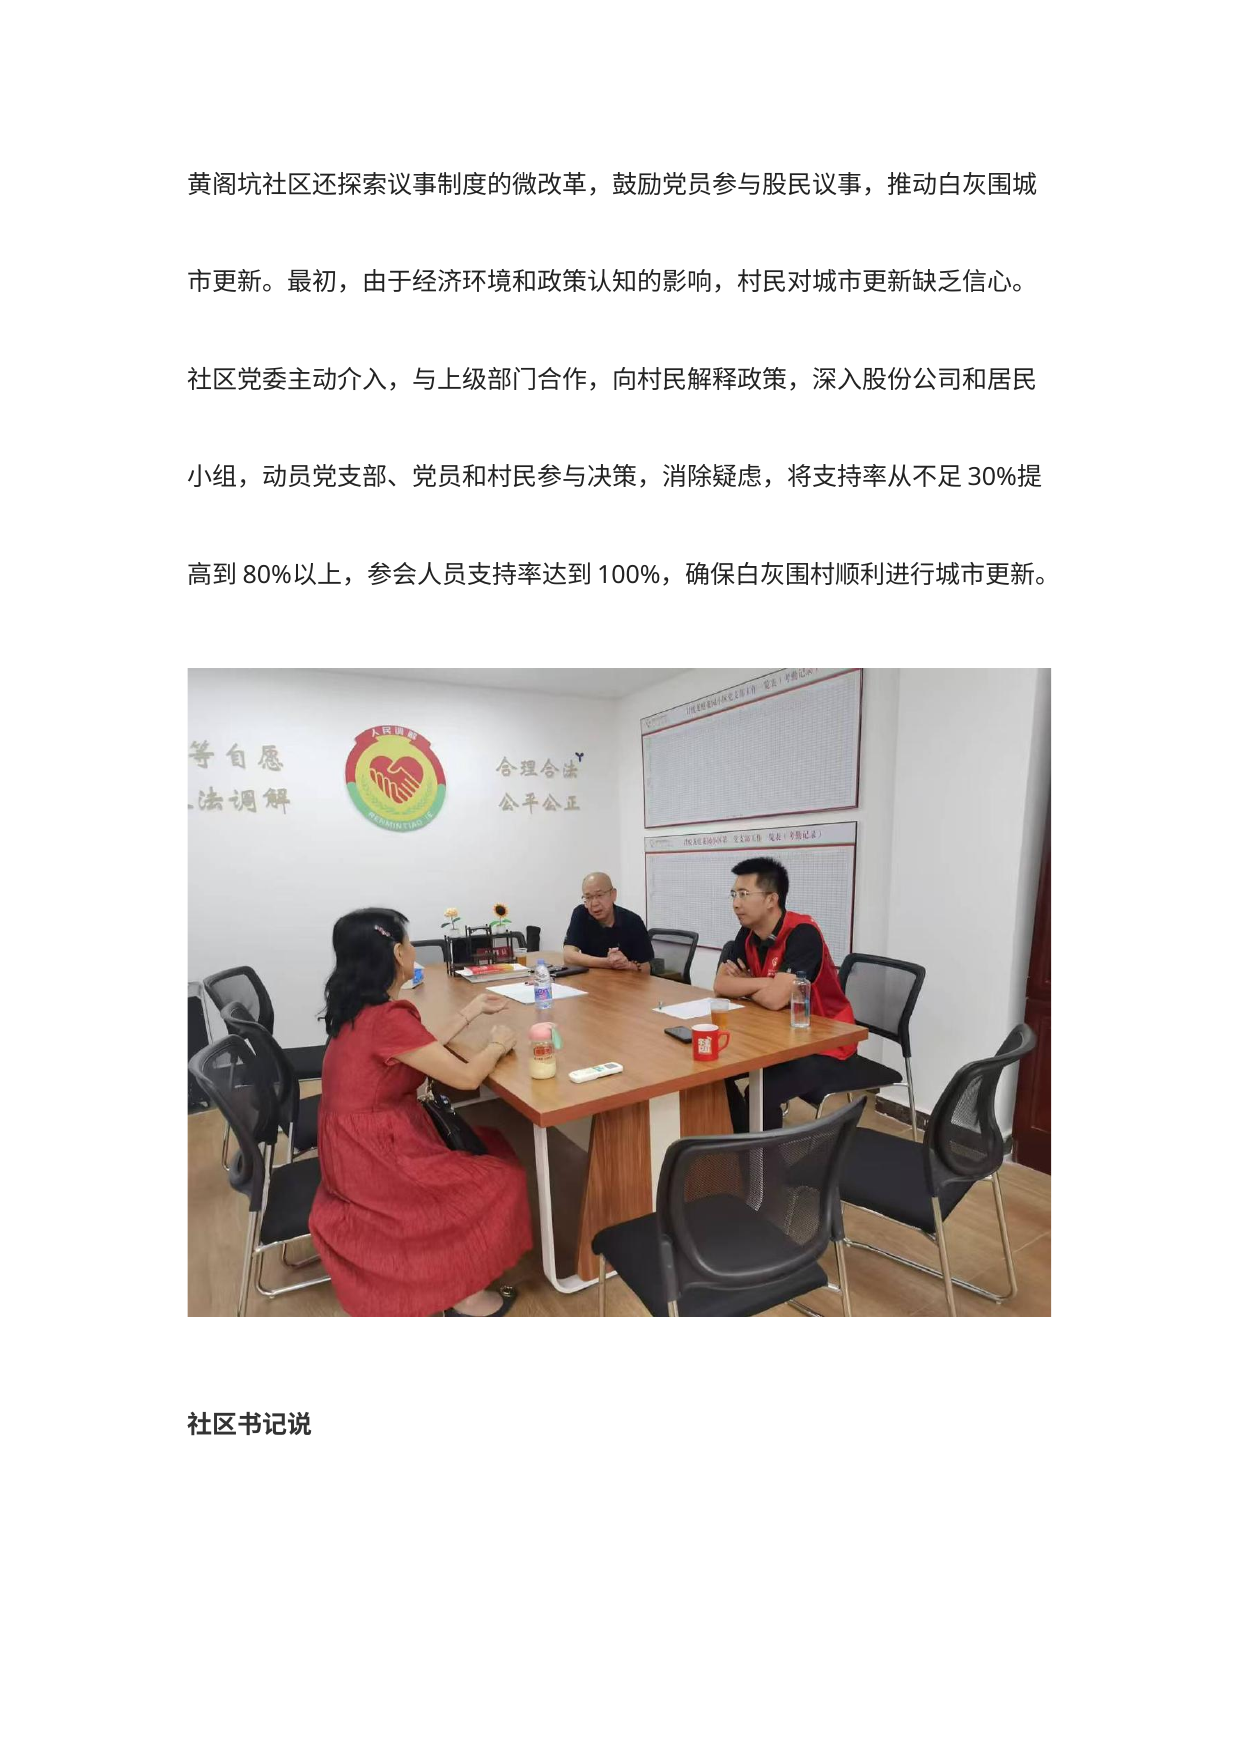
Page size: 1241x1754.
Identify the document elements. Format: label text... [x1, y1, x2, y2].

text 黄阁坑社区还探索议事制度的微改革，鼓励党员参与股民议事，推动白灰围城市更新。最初，由于经济环境和政策认知的影响，村民对城市更新缺乏信心。社区党委主动介入，与上级部门合作，向村民解释政策，深入股份公司和居民小组，动员党支部、党员和村民参与决策，消除疑虑，将支持率从不足30%提高到80%以上，参会人员支持率达到100%，确保白灰围村顺利进行城市更新。 [187, 150, 1053, 605]
text 社区书记说 [187, 1391, 1053, 1456]
picture [187, 668, 1052, 1317]
